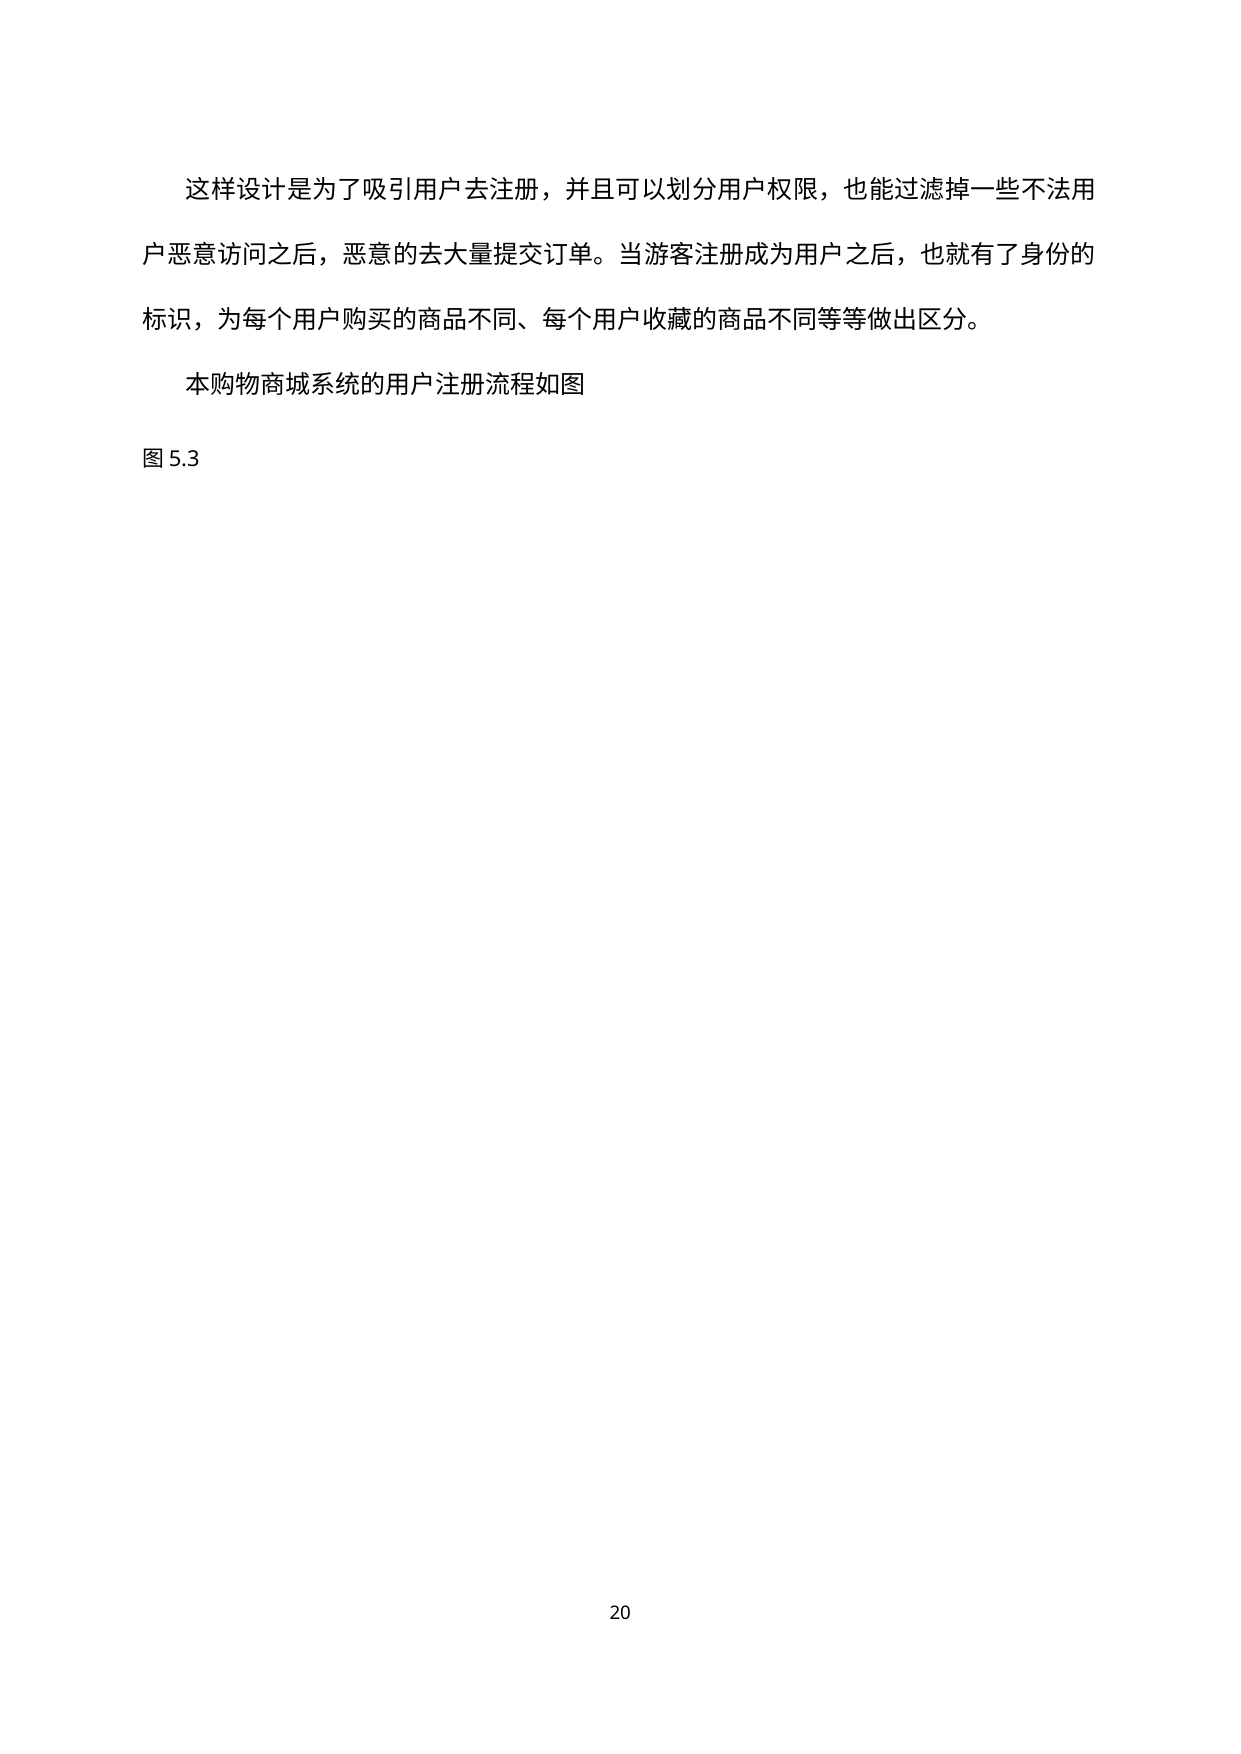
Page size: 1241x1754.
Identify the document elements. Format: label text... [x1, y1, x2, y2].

text 本购物商城系统的用户注册流程如图图 4.2 所示。 [142, 351, 1098, 416]
text 这样设计是为了吸引用户去注册，并且可以划分用户权限，也能过滤掉一些不法用户恶意访问之后，恶意的去大量提交订单。当游客注册成为用户之后，也就有了身份的标识，为每个用户购买的商品不同、每个用户收藏的商品不同等等做出区分。 [142, 156, 1098, 351]
